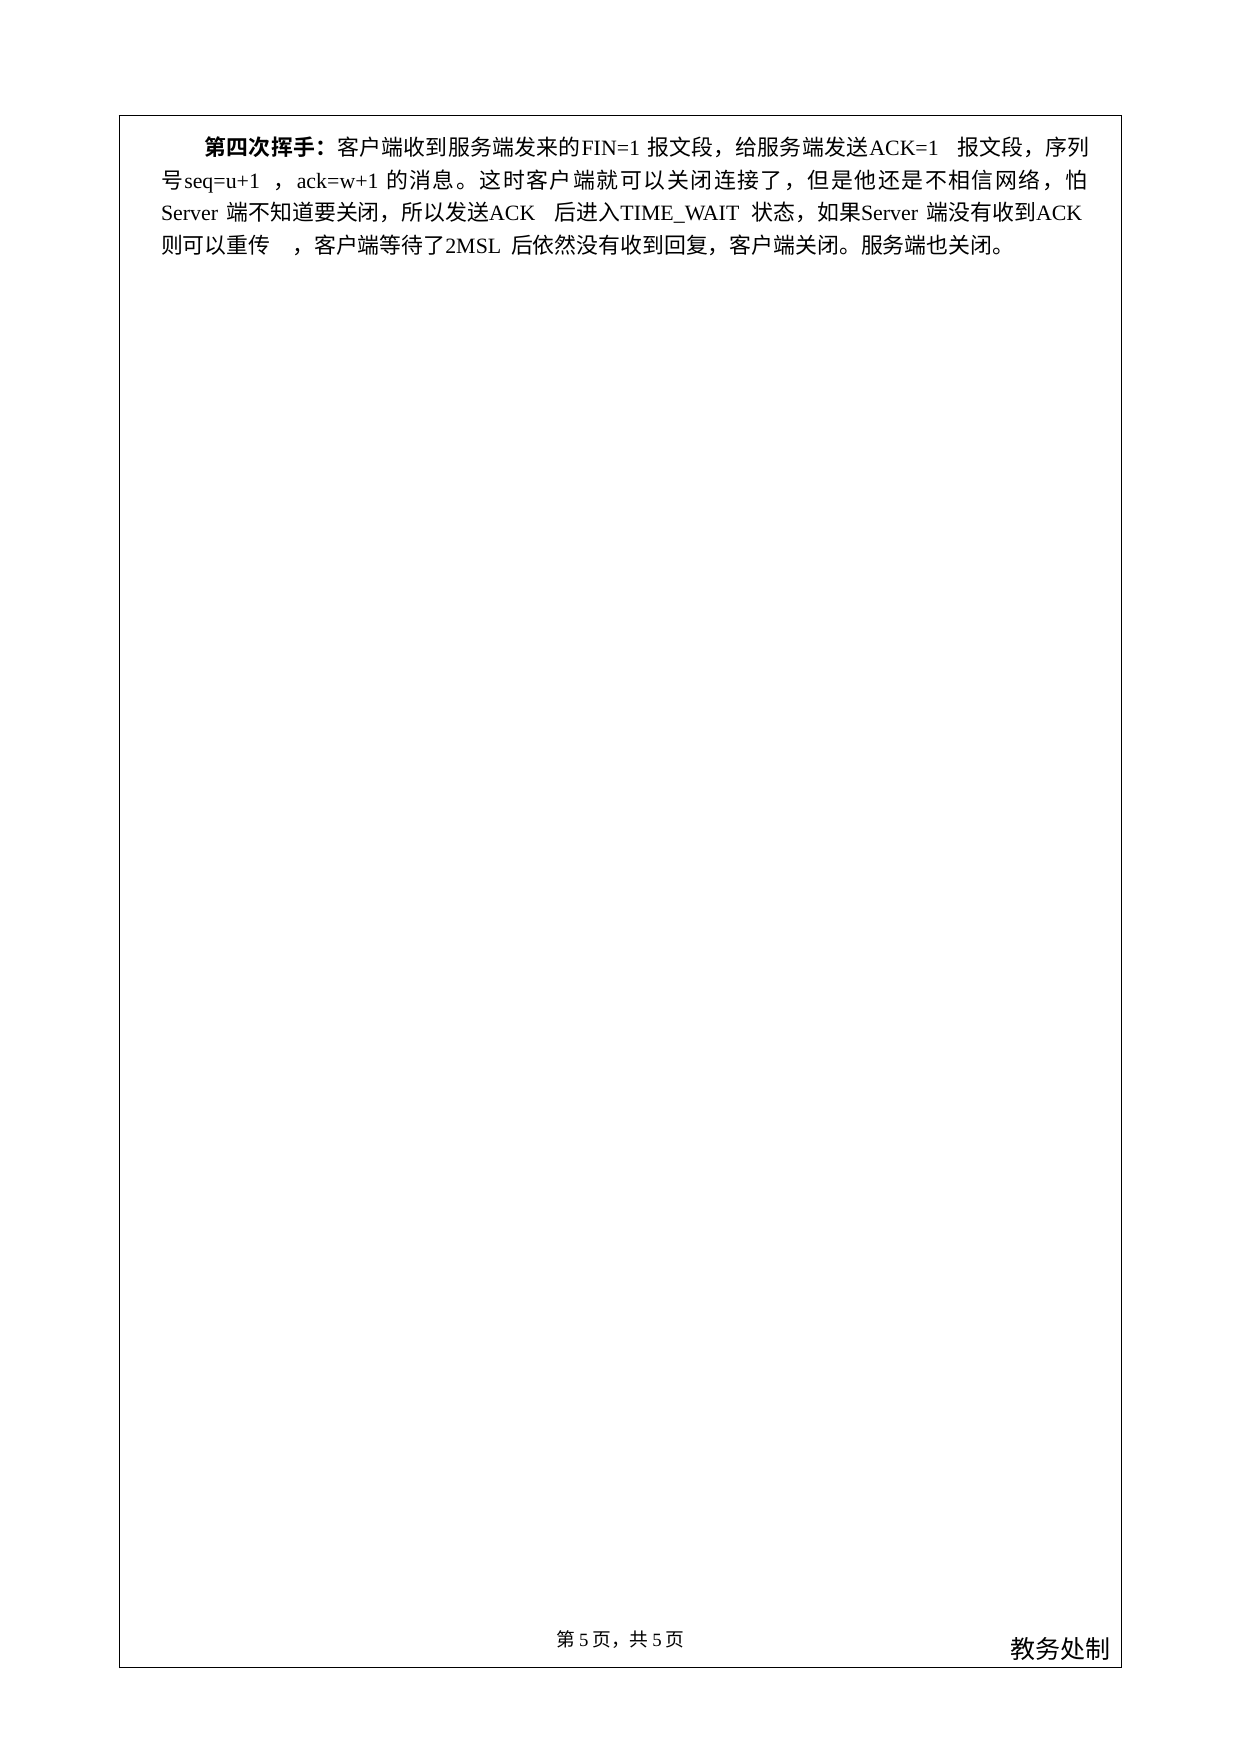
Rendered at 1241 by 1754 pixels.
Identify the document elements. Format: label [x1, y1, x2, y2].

text [141, 130, 1099, 227]
